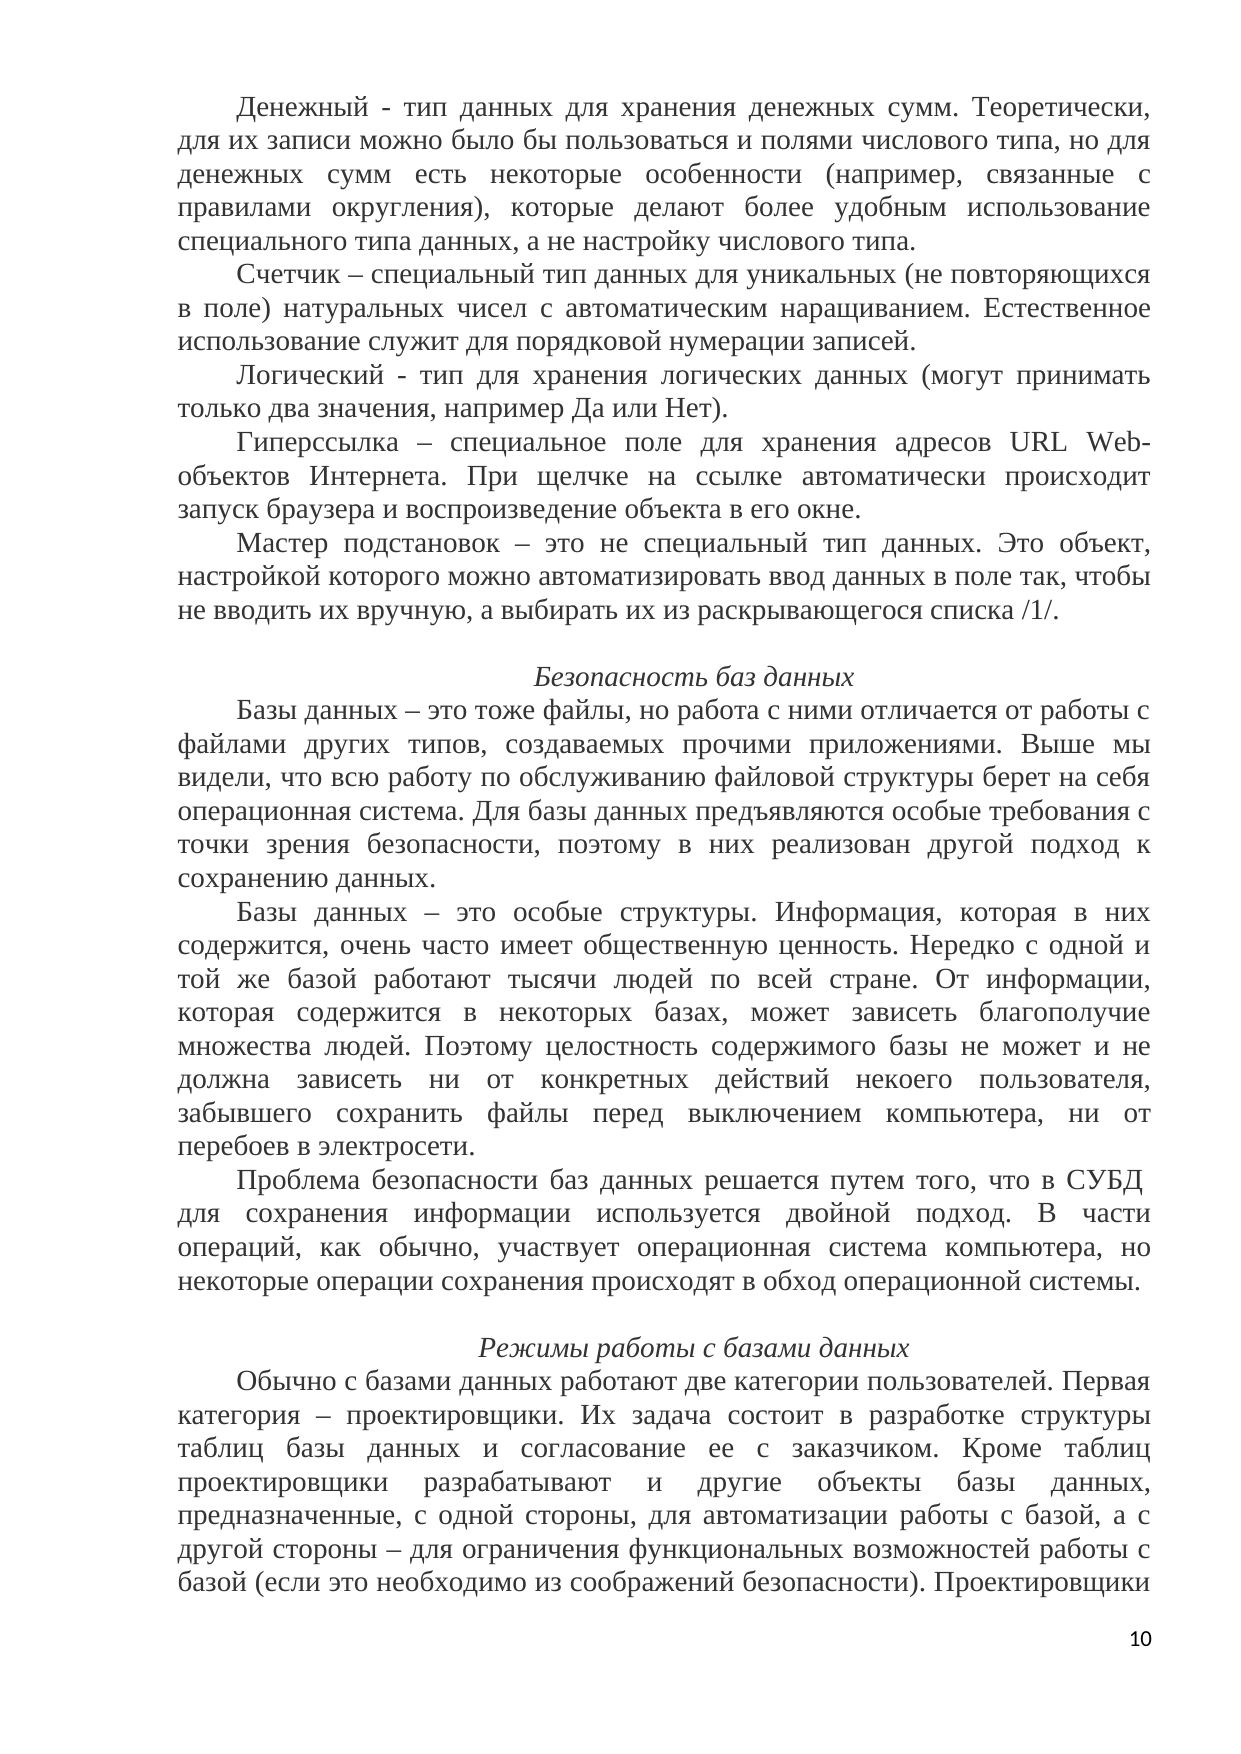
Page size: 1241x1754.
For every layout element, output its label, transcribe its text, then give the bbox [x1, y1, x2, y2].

text Базы данных – это тоже файлы, но работа с ними отличается от работы с файлами других типов, создаваемых прочими приложениями. Выше мы видели, что всю работу по обслуживанию файловой структуры берет на себя операционная система. Для базы данных предъявляются особые требования с точки зрения безопасности, поэтому в них реализован другой подход к сохранению данных. [177, 692, 1152, 894]
text Проблема безопасности баз данных решается путем того, что в СУБД для сохранения информации используется двойной подход. В части операций, как обычно, участвует операционная система компьютера, но некоторые операции сохранения происходят в обход операционной системы. [177, 1162, 1152, 1296]
text Базы данных – это особые структуры. Информация, которая в них содержится, очень часто имеет общественную ценность. Нередко с одной и той же базой работают тысячи людей по всей стране. От информации, которая содержится в некоторых базах, может зависеть благополучие множества людей. Поэтому целостность содержимого базы не может и не должна зависеть ни от конкретных действий некоего пользователя, забывшего сохранить файлы перед выключением компьютера, ни от перебоев в электросети. [177, 894, 1152, 1162]
text Режимы работы с базами данных [177, 1330, 1152, 1363]
text Мастер подстановок – это не специальный тип данных. Это объект, настройкой которого можно автоматизировать ввод данных в поле так, чтобы не вводить их вручную, а выбирать их из раскрывающегося списка /1/. [177, 525, 1152, 625]
text Денежный - тип данных для хранения денежных сумм. Теоретически, для их записи можно было бы пользоваться и полями числового типа, но для денежных сумм есть некоторые особенности (например, связанные с правилами округления), которые делают более удобным использование специального типа данных, а не настройку числового типа. [177, 89, 1152, 256]
text Счетчик – специальный тип данных для уникальных (не повторяющихся в поле) натуральных чисел с автоматическим наращиванием. Естественное использование служит для порядковой нумерации записей. [177, 256, 1152, 357]
text Безопасность баз данных [177, 659, 1152, 692]
text Гиперссылка – специальное поле для хранения адресов URL Web-объектов Интернета. При щелчке на ссылке автоматически происходит запуск браузера и воспроизведение объекта в его окне. [177, 424, 1152, 525]
text Логический - тип для хранения логических данных (могут принимать только два значения, например Да или Нет). [177, 357, 1152, 424]
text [177, 1363, 1152, 1598]
